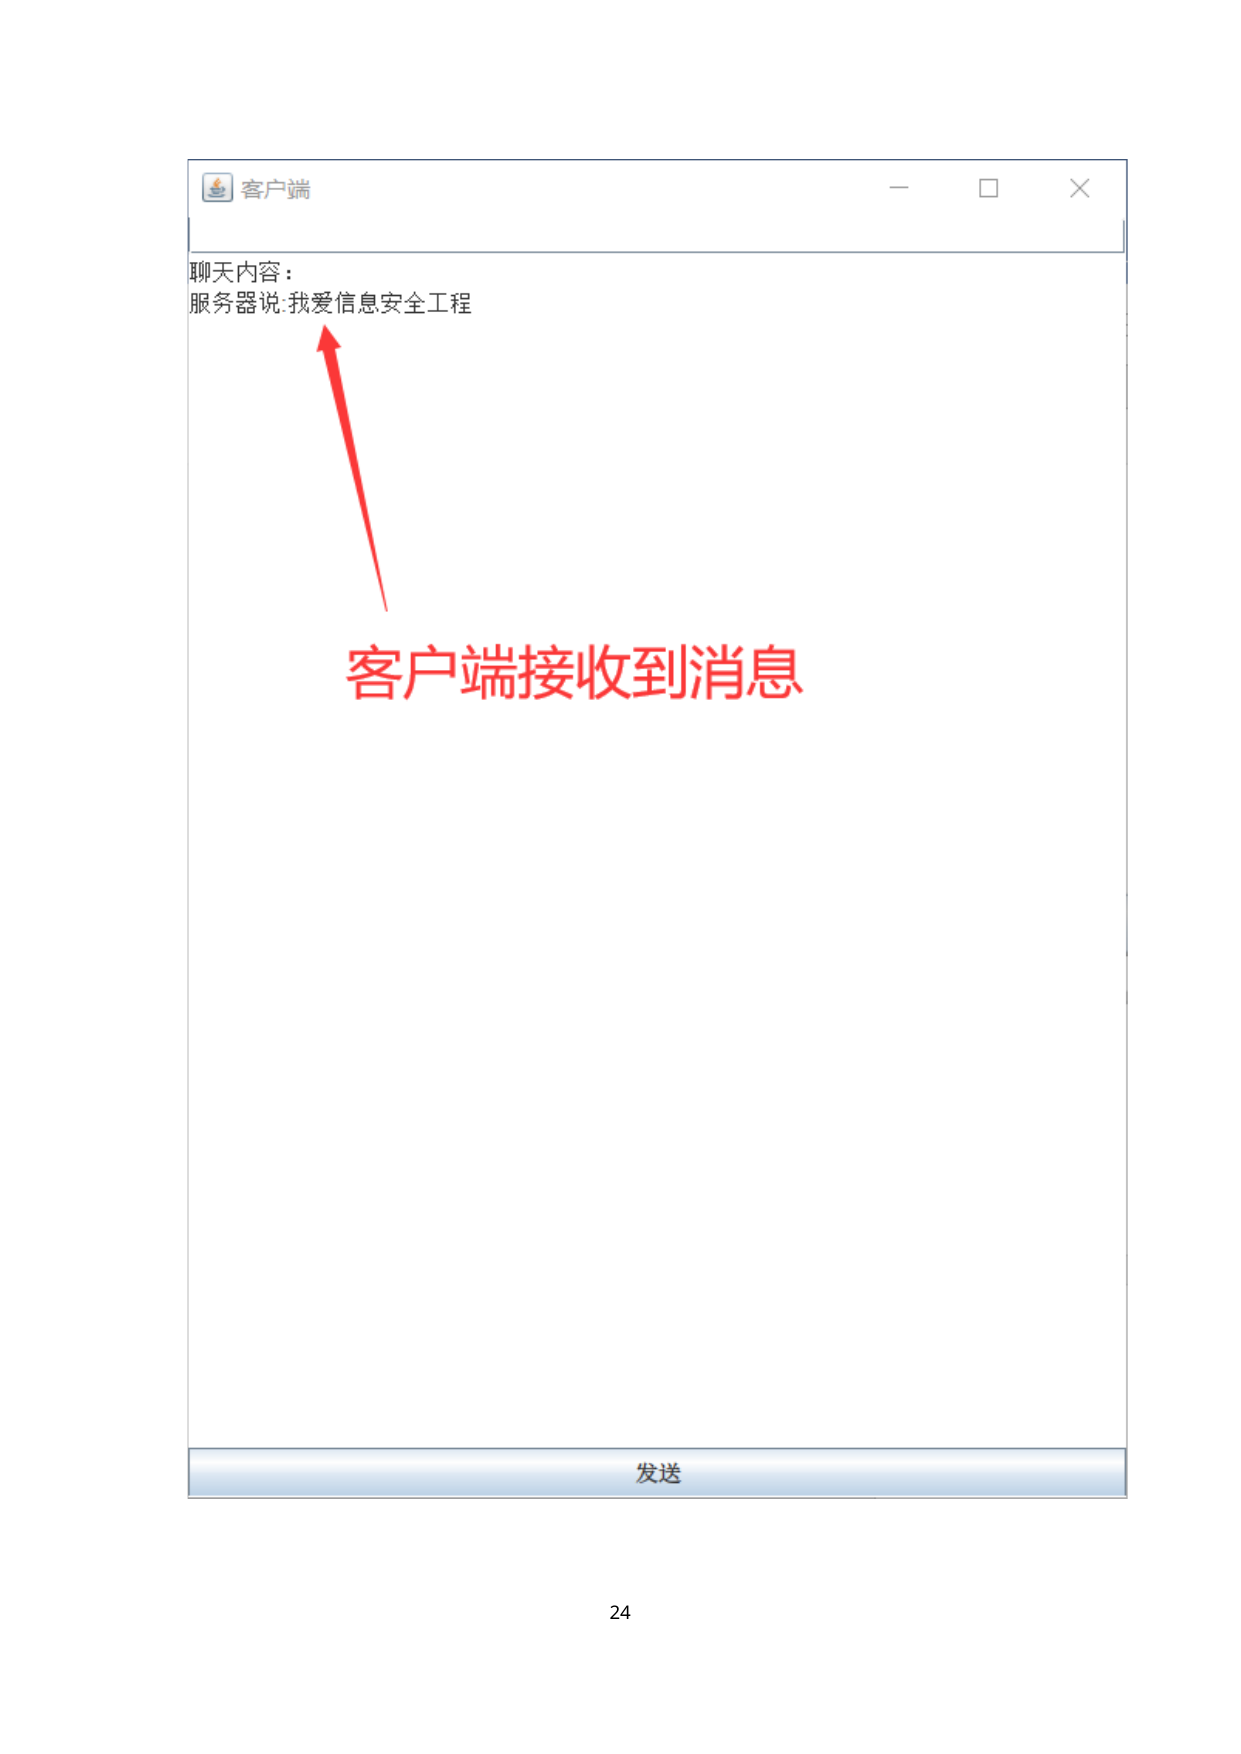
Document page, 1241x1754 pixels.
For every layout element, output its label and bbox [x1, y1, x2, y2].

picture [187, 159, 1128, 1499]
